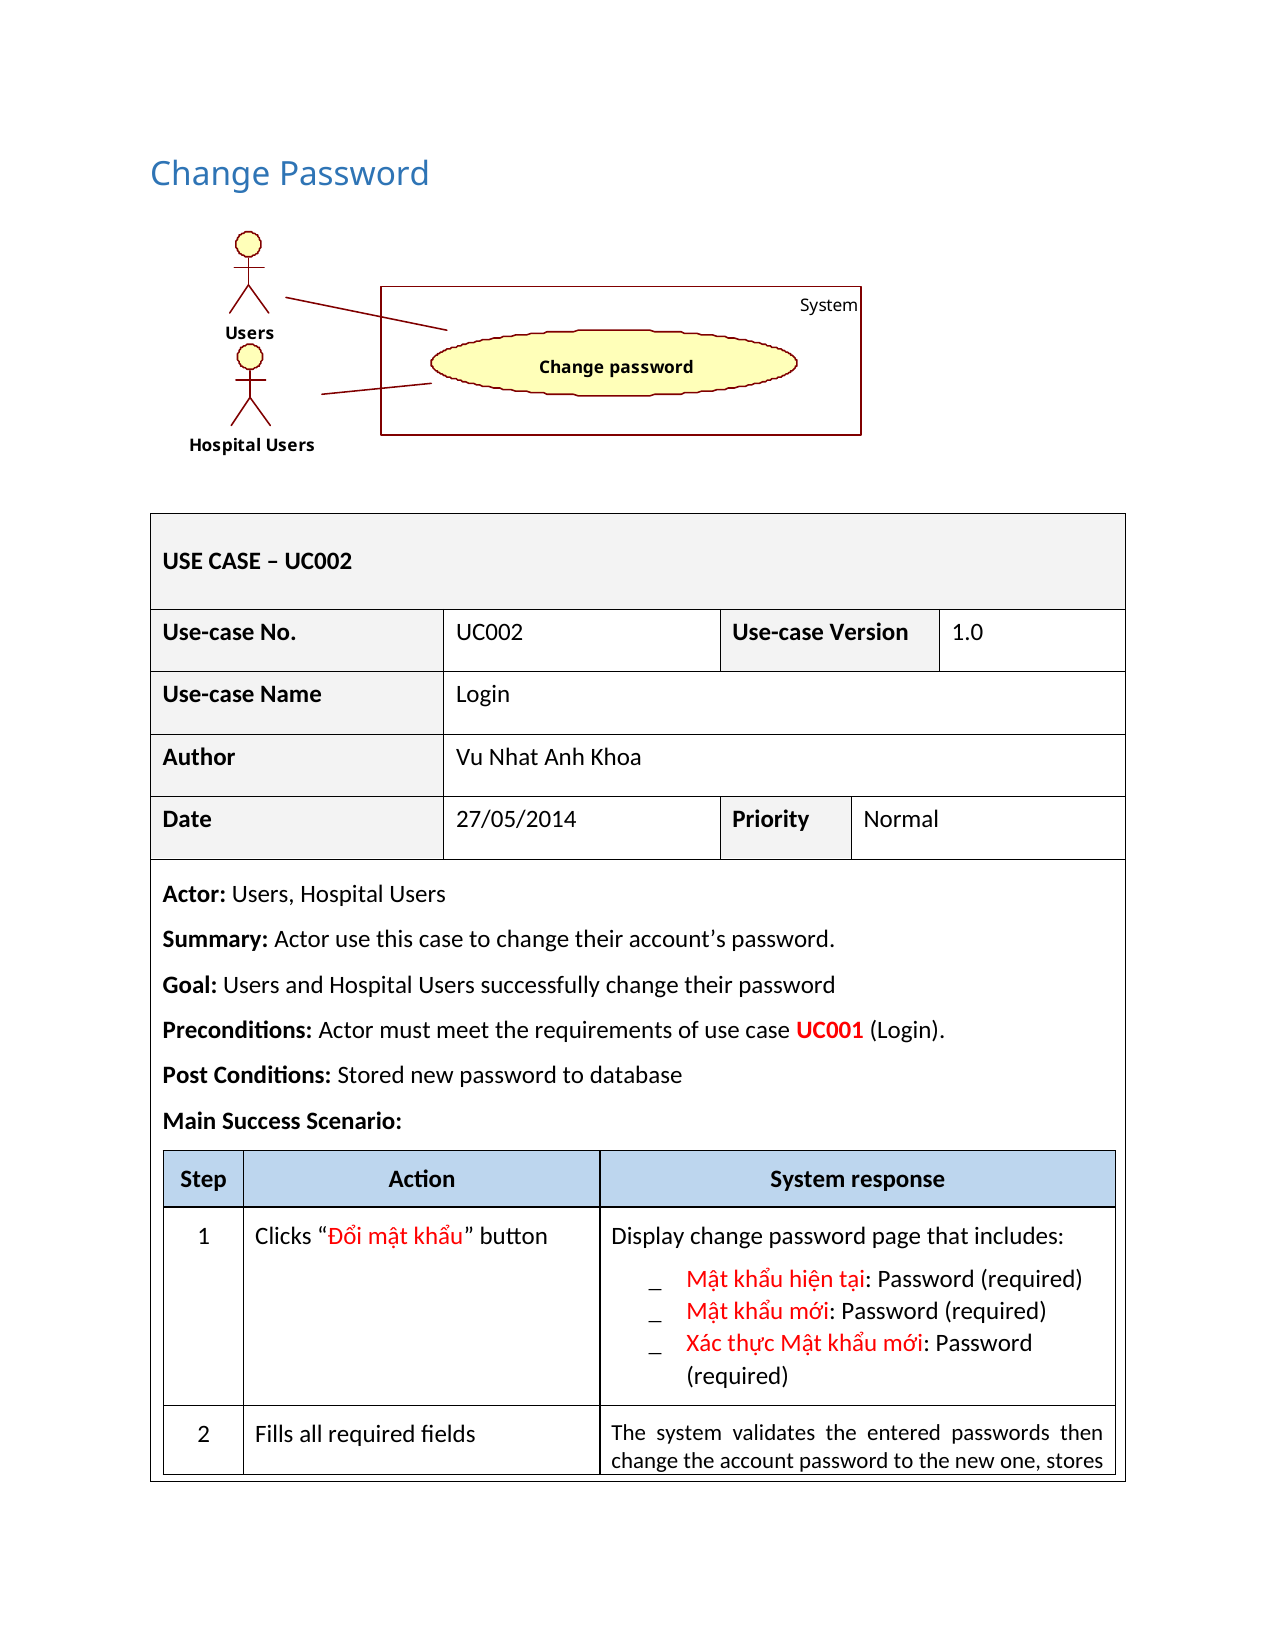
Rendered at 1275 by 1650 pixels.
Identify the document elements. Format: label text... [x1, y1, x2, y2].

table_cell Login [444, 672, 1125, 734]
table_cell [151, 860, 1125, 1481]
subtitle Change Password [150, 150, 1125, 195]
table_cell Date [151, 797, 443, 858]
table_cell UC002 [444, 610, 720, 671]
table_cell Priority [721, 797, 851, 858]
table_cell Use-case No. [151, 610, 443, 671]
table_cell Use-case Version [721, 610, 939, 671]
table_cell 1.0 [940, 610, 1125, 671]
table_cell Use-case Name [151, 672, 443, 734]
table_cell 27/05/2014 [444, 797, 720, 858]
table_cell Normal [852, 797, 1125, 858]
table_header USE CASE – UC002 [151, 514, 1125, 609]
table_cell Author [151, 735, 443, 796]
table_cell Vu Nhat Anh Khoa [444, 735, 1125, 796]
